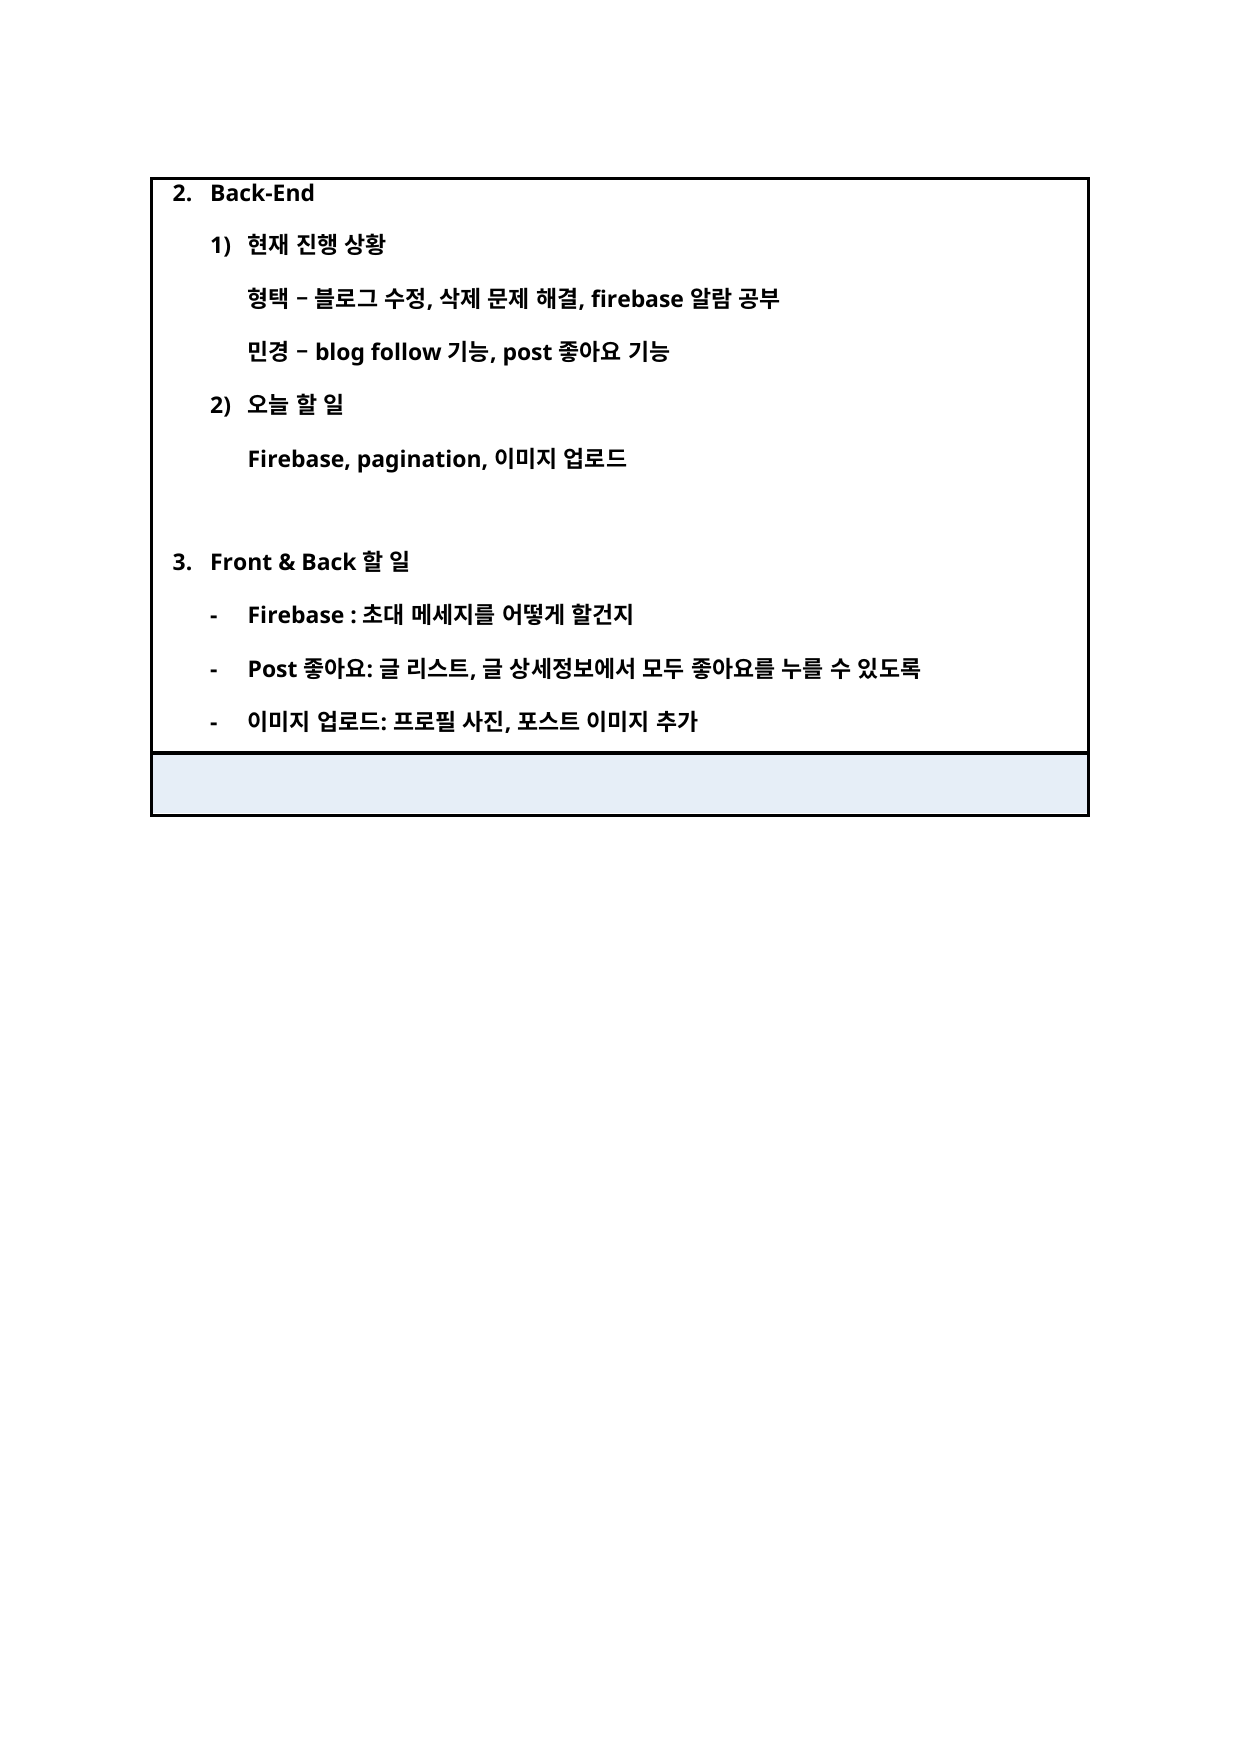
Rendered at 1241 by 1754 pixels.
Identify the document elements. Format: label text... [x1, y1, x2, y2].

table_cell [153, 755, 1087, 813]
